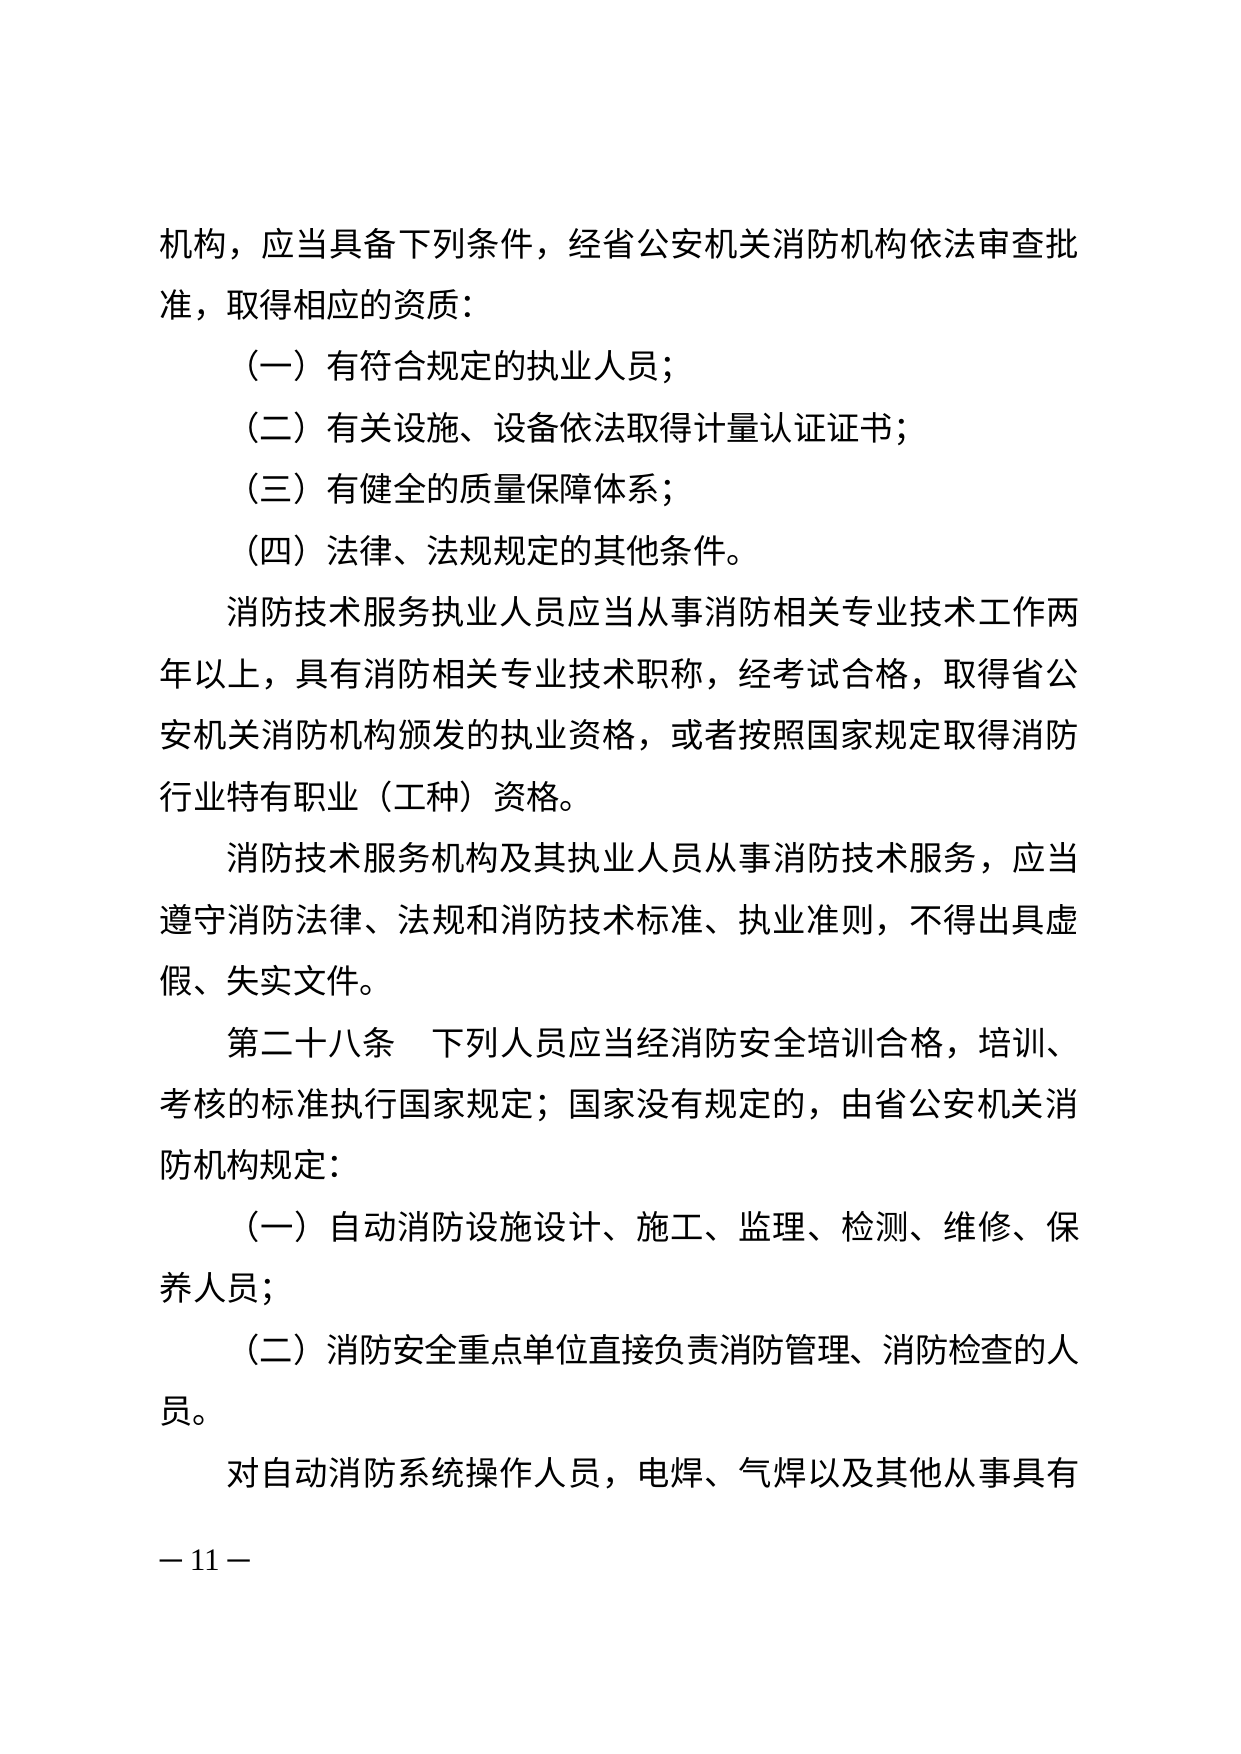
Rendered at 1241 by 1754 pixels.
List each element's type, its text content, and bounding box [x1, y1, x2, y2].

text 消防技术服务执业人员应当从事消防相关专业技术工作两年以上，具有消防相关专业技术职称，经考试合格，取得省公安机关消防机构颁发的执业资格，或者按照国家规定取得消防行业特有职业（工种）资格。 [159, 576, 1081, 821]
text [159, 207, 1081, 330]
text 消防技术服务机构及其执业人员从事消防技术服务，应当遵守消防法律、法规和消防技术标准、执业准则，不得出具虚假、失实文件。 [159, 821, 1081, 1006]
text （一）有符合规定的执业人员； [159, 330, 1081, 391]
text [159, 1436, 1081, 1497]
text （四）法律、法规规定的其他条件。 [159, 514, 1081, 576]
text （一）自动消防设施设计、施工、监理、检测、维修、保养人员； [159, 1190, 1081, 1313]
text 第二十八条 下列人员应当经消防安全培训合格，培训、考核的标准执行国家规定；国家没有规定的，由省公安机关消防机构规定： [159, 1006, 1081, 1190]
text （三）有健全的质量保障体系； [159, 453, 1081, 514]
text （二）消防安全重点单位直接负责消防管理、消防检查的人员。 [159, 1313, 1081, 1436]
text （二）有关设施、设备依法取得计量认证证书； [159, 391, 1081, 453]
